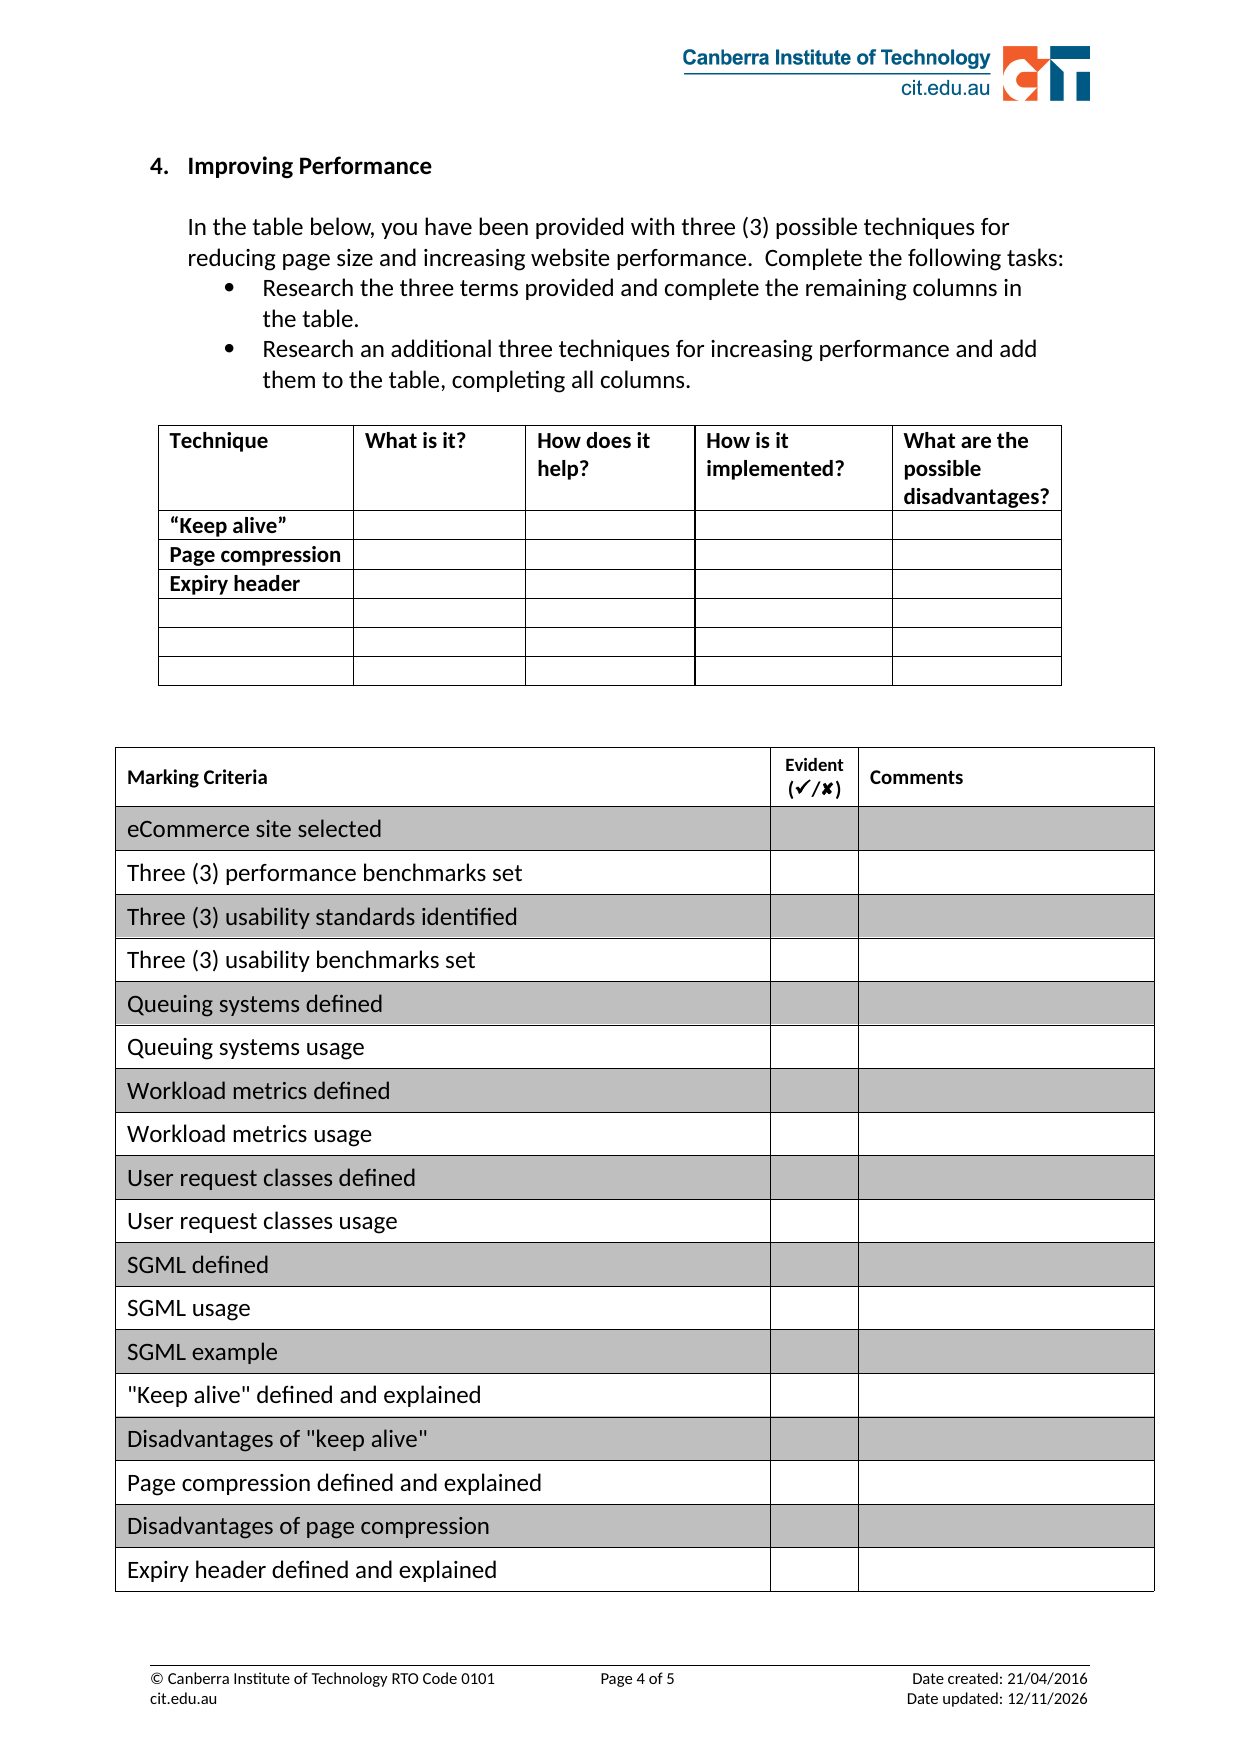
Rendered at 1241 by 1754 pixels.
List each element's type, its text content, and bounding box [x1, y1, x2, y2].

table_cell [771, 1026, 858, 1068]
table_cell Disadvantages of page compression [116, 1505, 770, 1547]
table_cell [771, 851, 858, 894]
table_cell [893, 540, 1061, 568]
table_cell [859, 1505, 1154, 1547]
table_cell [159, 599, 353, 627]
table_cell [859, 1113, 1154, 1155]
table_cell [771, 1505, 858, 1547]
table_cell [859, 1330, 1154, 1373]
table_cell [159, 657, 353, 685]
table_cell [859, 1243, 1154, 1286]
table_cell [859, 982, 1154, 1024]
table_cell [159, 628, 353, 656]
table_header How does it help? [526, 426, 694, 510]
table_cell [893, 570, 1061, 597]
list Research the three terms provided and complete the remaining columns in the table. [225, 273, 1046, 334]
table_cell Three (3) usability benchmarks set [116, 939, 770, 981]
table_cell [526, 540, 694, 568]
table_cell [771, 1461, 858, 1503]
table_cell “Keep alive” [159, 511, 353, 539]
table_cell [696, 657, 892, 685]
table_cell Queuing systems defined [116, 982, 770, 1024]
table_cell [893, 599, 1061, 627]
table_header Evident (/) [771, 748, 858, 806]
table_header How is it implemented? [696, 426, 892, 510]
list Research an additional three techniques for increasing performance and add them to the table, completing all columns. [225, 334, 1046, 395]
table_cell eCommerce site selected [116, 807, 770, 850]
table_cell Workload metrics defined [116, 1069, 770, 1112]
table_cell [696, 599, 892, 627]
table_cell Expiry header defined and explained [116, 1548, 770, 1591]
table_cell [859, 1374, 1154, 1416]
table_cell SGML usage [116, 1287, 770, 1329]
table_cell [859, 1200, 1154, 1242]
table_cell [771, 1113, 858, 1155]
table_header Technique [159, 426, 353, 510]
table_cell [354, 628, 525, 656]
table_cell [859, 895, 1154, 937]
table_cell Page compression [159, 540, 353, 568]
table_cell [859, 807, 1154, 850]
table_cell [771, 1330, 858, 1373]
table_cell SGML example [116, 1330, 770, 1373]
table_cell [859, 1418, 1154, 1460]
table_cell [696, 628, 892, 656]
table_cell [771, 1069, 858, 1112]
table_cell [771, 1200, 858, 1242]
table_cell [859, 1026, 1154, 1068]
table_cell [526, 657, 694, 685]
table_cell "Keep alive" defined and explained [116, 1374, 770, 1416]
picture [683, 45, 1091, 102]
table_cell [696, 511, 892, 539]
table_cell [771, 1548, 858, 1591]
table_cell [859, 1069, 1154, 1112]
table_cell Three (3) performance benchmarks set [116, 851, 770, 894]
table_cell Queuing systems usage [116, 1026, 770, 1068]
table_cell [859, 1156, 1154, 1199]
table_cell [771, 1418, 858, 1460]
table_cell [526, 511, 694, 539]
table_cell [526, 570, 694, 597]
table_header What are the possible disadvantages? [893, 426, 1061, 510]
table_cell [859, 1287, 1154, 1329]
table_cell Three (3) usability standards identified [116, 895, 770, 937]
table_cell Disadvantages of "keep alive" [116, 1418, 770, 1460]
table_cell [696, 540, 892, 568]
table_header What is it? [354, 426, 525, 510]
table_cell [771, 1287, 858, 1329]
table_cell [893, 511, 1061, 539]
table_cell [859, 1548, 1154, 1591]
table_cell [526, 599, 694, 627]
list Improving Performance [150, 151, 1046, 181]
table_cell User request classes usage [116, 1200, 770, 1242]
table_cell User request classes defined [116, 1156, 770, 1199]
table_cell [771, 895, 858, 937]
table_cell [526, 628, 694, 656]
table_cell [354, 540, 525, 568]
table_cell [859, 1461, 1154, 1503]
table_cell [893, 657, 1061, 685]
table_cell [893, 628, 1061, 656]
table_cell Workload metrics usage [116, 1113, 770, 1155]
table_cell [771, 1156, 858, 1199]
table_cell [859, 939, 1154, 981]
table_cell [771, 1243, 858, 1286]
table_cell [771, 1374, 858, 1416]
table_cell [696, 570, 892, 597]
table_cell [859, 851, 1154, 894]
table_cell [354, 511, 525, 539]
table_cell [771, 939, 858, 981]
text In the table below, you have been provided with three (3) possible techniques for reducing page size and increasing website performance. Complete the following tasks: [187, 212, 1087, 273]
table_cell Page compression defined and explained [116, 1461, 770, 1503]
table_header Comments [859, 748, 1154, 806]
table_cell [771, 982, 858, 1024]
table_cell [354, 599, 525, 627]
table_cell SGML defined [116, 1243, 770, 1286]
table_cell Expiry header [159, 570, 353, 597]
table_cell [771, 807, 858, 850]
table_header Marking Criteria [116, 748, 770, 806]
table_cell [354, 570, 525, 597]
table_cell [354, 657, 525, 685]
